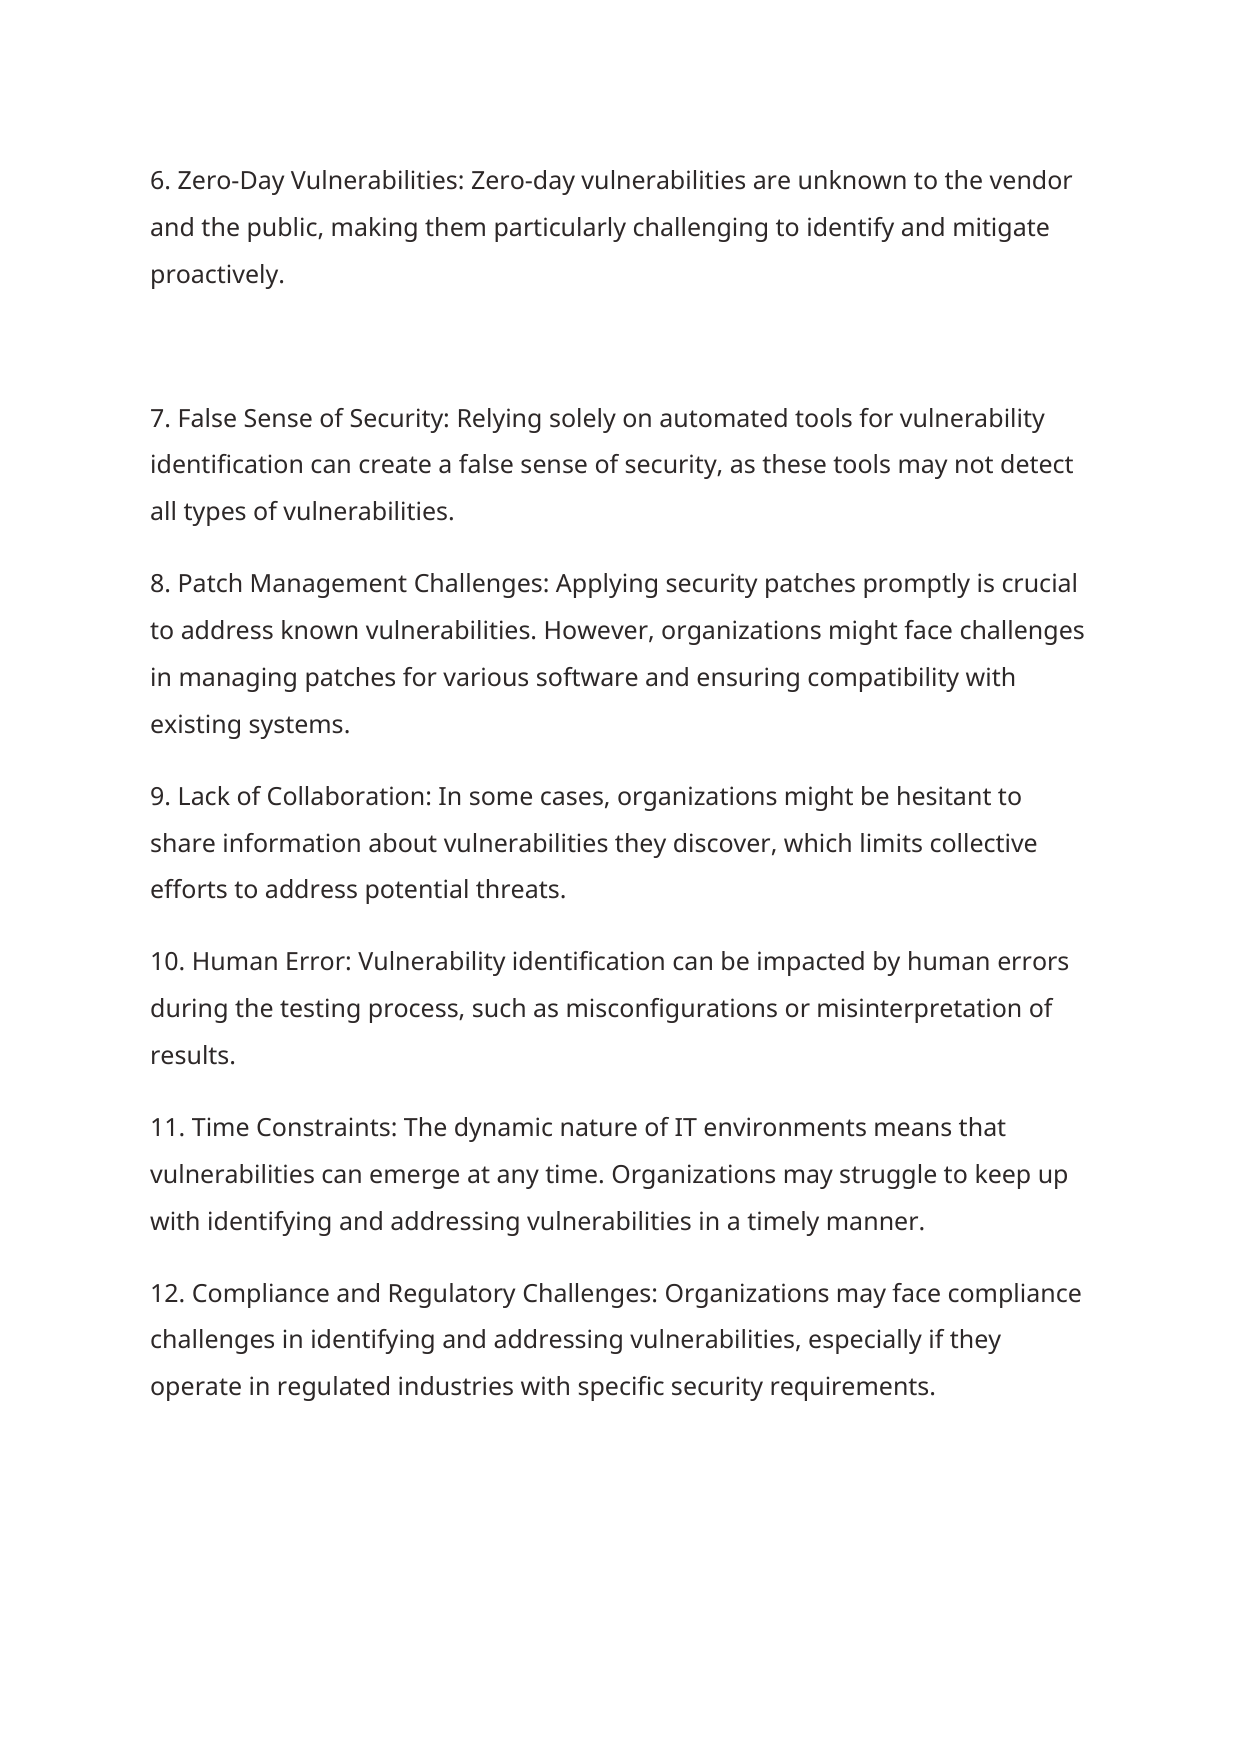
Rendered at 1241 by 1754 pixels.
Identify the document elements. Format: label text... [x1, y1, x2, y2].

subtitle 8. Patch Management Challenges: Applying security patches promptly is crucial to address known vulnerabilities. However, organizations might face challenges in managing patches for various software and ensuring compatibility with existing systems. [150, 553, 1090, 741]
subtitle 7. False Sense of Security: Relying solely on automated tools for vulnerability identification can create a false sense of security, as these tools may not detect all types of vulnerabilities. [150, 387, 1090, 528]
subtitle 11. Time Constraints: The dynamic nature of IT environments means that vulnerabilities can emerge at any time. Organizations may struggle to keep up with identifying and addressing vulnerabilities in a timely manner. [150, 1097, 1090, 1237]
subtitle 10. Human Error: Vulnerability identification can be impacted by human errors during the testing process, such as misconfigurations or misinterpretation of results. [150, 931, 1090, 1072]
subtitle 6. Zero-Day Vulnerabilities: Zero-day vulnerabilities are unknown to the vendor and the public, making them particularly challenging to identify and mitigate proactively. [150, 150, 1090, 291]
subtitle 9. Lack of Collaboration: In some cases, organizations might be hesitant to share information about vulnerabilities they discover, which limits collective efforts to address potential threats. [150, 766, 1090, 906]
subtitle 12. Compliance and Regulatory Challenges: Organizations may face compliance challenges in identifying and addressing vulnerabilities, especially if they operate in regulated industries with specific security requirements. [150, 1262, 1090, 1403]
